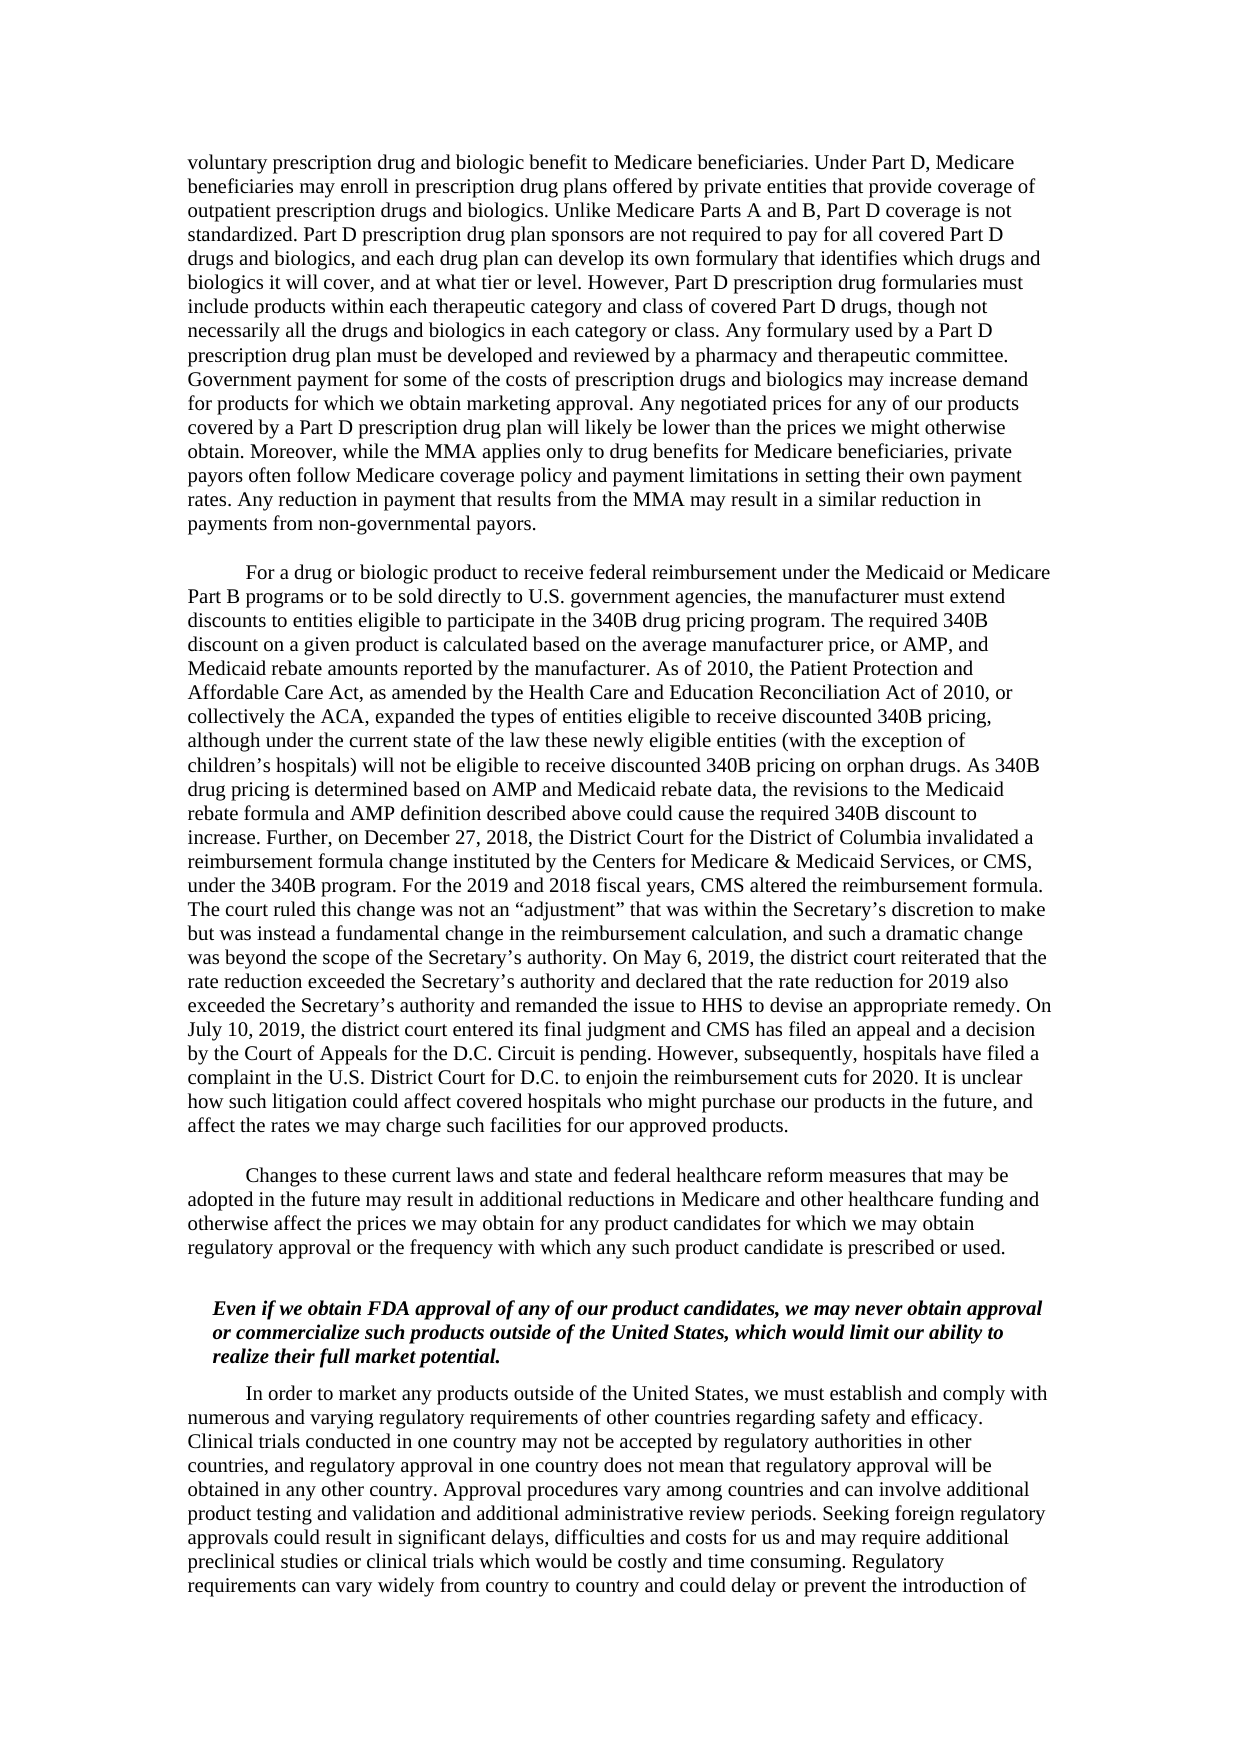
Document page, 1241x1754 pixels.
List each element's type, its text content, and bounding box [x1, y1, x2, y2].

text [187, 1381, 1053, 1597]
text Changes to these current laws and state and federal healthcare reform measures that may be adopted in the future may result in additional reductions in Medicare and other healthcare funding and otherwise affect the prices we may obtain for any product candidates for which we may obtain regulatory approval or the frequency with which any such product candidate is prescribed or used. [187, 1162, 1053, 1259]
text For a drug or biologic product to receive federal reimbursement under the Medicaid or Medicare Part B programs or to be sold directly to U.S. government agencies, the manufacturer must extend discounts to entities eligible to participate in the 340B drug pricing program. The required 340B discount on a given product is calculated based on the average manufacturer price, or AMP, and Medicaid rebate amounts reported by the manufacturer. As of 2010, the Patient Protection and Affordable Care Act, as amended by the Health Care and Education Reconciliation Act of 2010, or collectively the ACA, expanded the types of entities eligible to receive discounted 340B pricing, although under the current state of the law these newly eligible entities (with the exception of children’s hospitals) will not be eligible to receive discounted 340B pricing on orphan drugs. As 340B drug pricing is determined based on AMP and Medicaid rebate data, the revisions to the Medicaid rebate formula and AMP definition described above could cause the required 340B discount to increase. Further, on December 27, 2018, the District Court for the District of Columbia invalidated a reimbursement formula change instituted by the Centers for Medicare & Medicaid Services, or CMS, under the 340B program. For the 2019 and 2018 fiscal years, CMS altered the reimbursement formula. The court ruled this change was not an “adjustment” that was within the Secretary’s discretion to make but was instead a fundamental change in the reimbursement calculation, and such a dramatic change was beyond the scope of the Secretary’s authority. On May 6, 2019, the district court reiterated that the rate reduction exceeded the Secretary’s authority and declared that the rate reduction for 2019 also exceeded the Secretary’s authority and remanded the issue to HHS to devise an appropriate remedy. On July 10, 2019, the district court entered its final judgment and CMS has filed an appeal and a decision by the Court of Appeals for the D.C. Circuit is pending. However, subsequently, hospitals have filed a complaint in the U.S. District Court for D.C. to enjoin the reimbursement cuts for 2020. It is unclear how such litigation could affect covered hospitals who might purchase our products in the future, and affect the rates we may charge such facilities for our approved products. [187, 560, 1053, 1137]
text Even if we obtain FDA approval of any of our product candidates, we may never obtain approval or commercialize such products outside of the United States, which would limit our ability to realize their full market potential. [212, 1296, 1053, 1368]
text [187, 150, 1053, 535]
